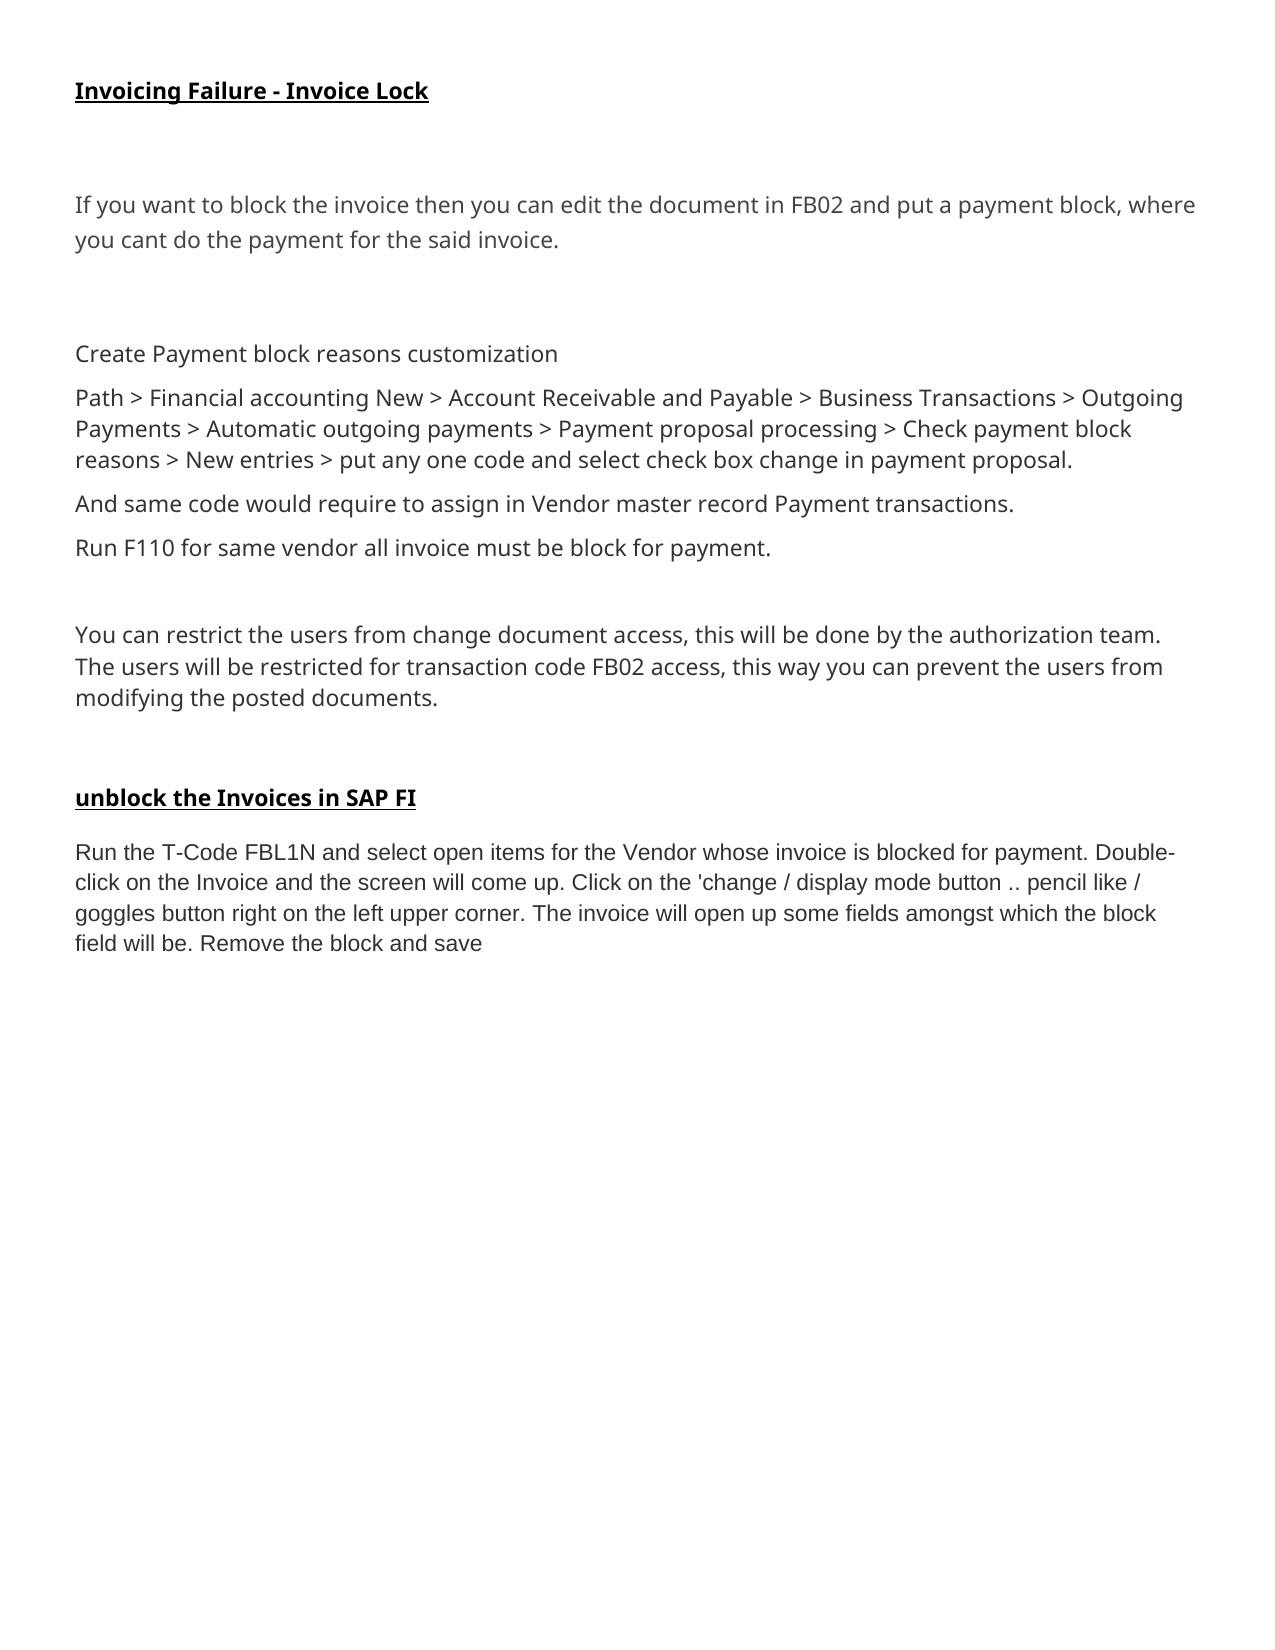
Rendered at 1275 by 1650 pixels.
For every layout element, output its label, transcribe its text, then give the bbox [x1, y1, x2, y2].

text Path > Financial accounting New > Account Receivable and Payable > Business Transactions > Outgoing Payments > Automatic outgoing payments > Payment proposal processing > Check payment block reasons > New entries > put any one code and select check box change in payment proposal. [75, 382, 1200, 476]
text Run F110 for same vendor all invoice must be block for payment. [75, 532, 1200, 563]
text Run the T-Code FBL1N and select open items for the Vendor whose invoice is blocked for payment. Double-click on the Invoice and the screen will come up. Click on the 'change / display mode button .. pencil like / goggles button right on the left upper corner. The invoice will open up some fields amongst which the block field will be. Remove the block and save [75, 839, 1200, 956]
text And same code would require to assign in Vendor master record Payment transactions. [75, 488, 1200, 519]
text You can restrict the users from change document access, this will be done by the authorization team. The users will be restricted for transaction code FB02 access, this way you can prevent the users from modifying the posted documents. [438, 619, 1200, 713]
text Create Payment block reasons customization [75, 338, 1200, 369]
text If you want to block the invoice then you can edit the document in FB02 and put a payment block, where you cant do the payment for the said invoice. [75, 188, 1200, 256]
text Invoicing Failure - Invoice Lock [75, 75, 1200, 106]
text unblock the Invoices in SAP FI [75, 782, 1200, 813]
